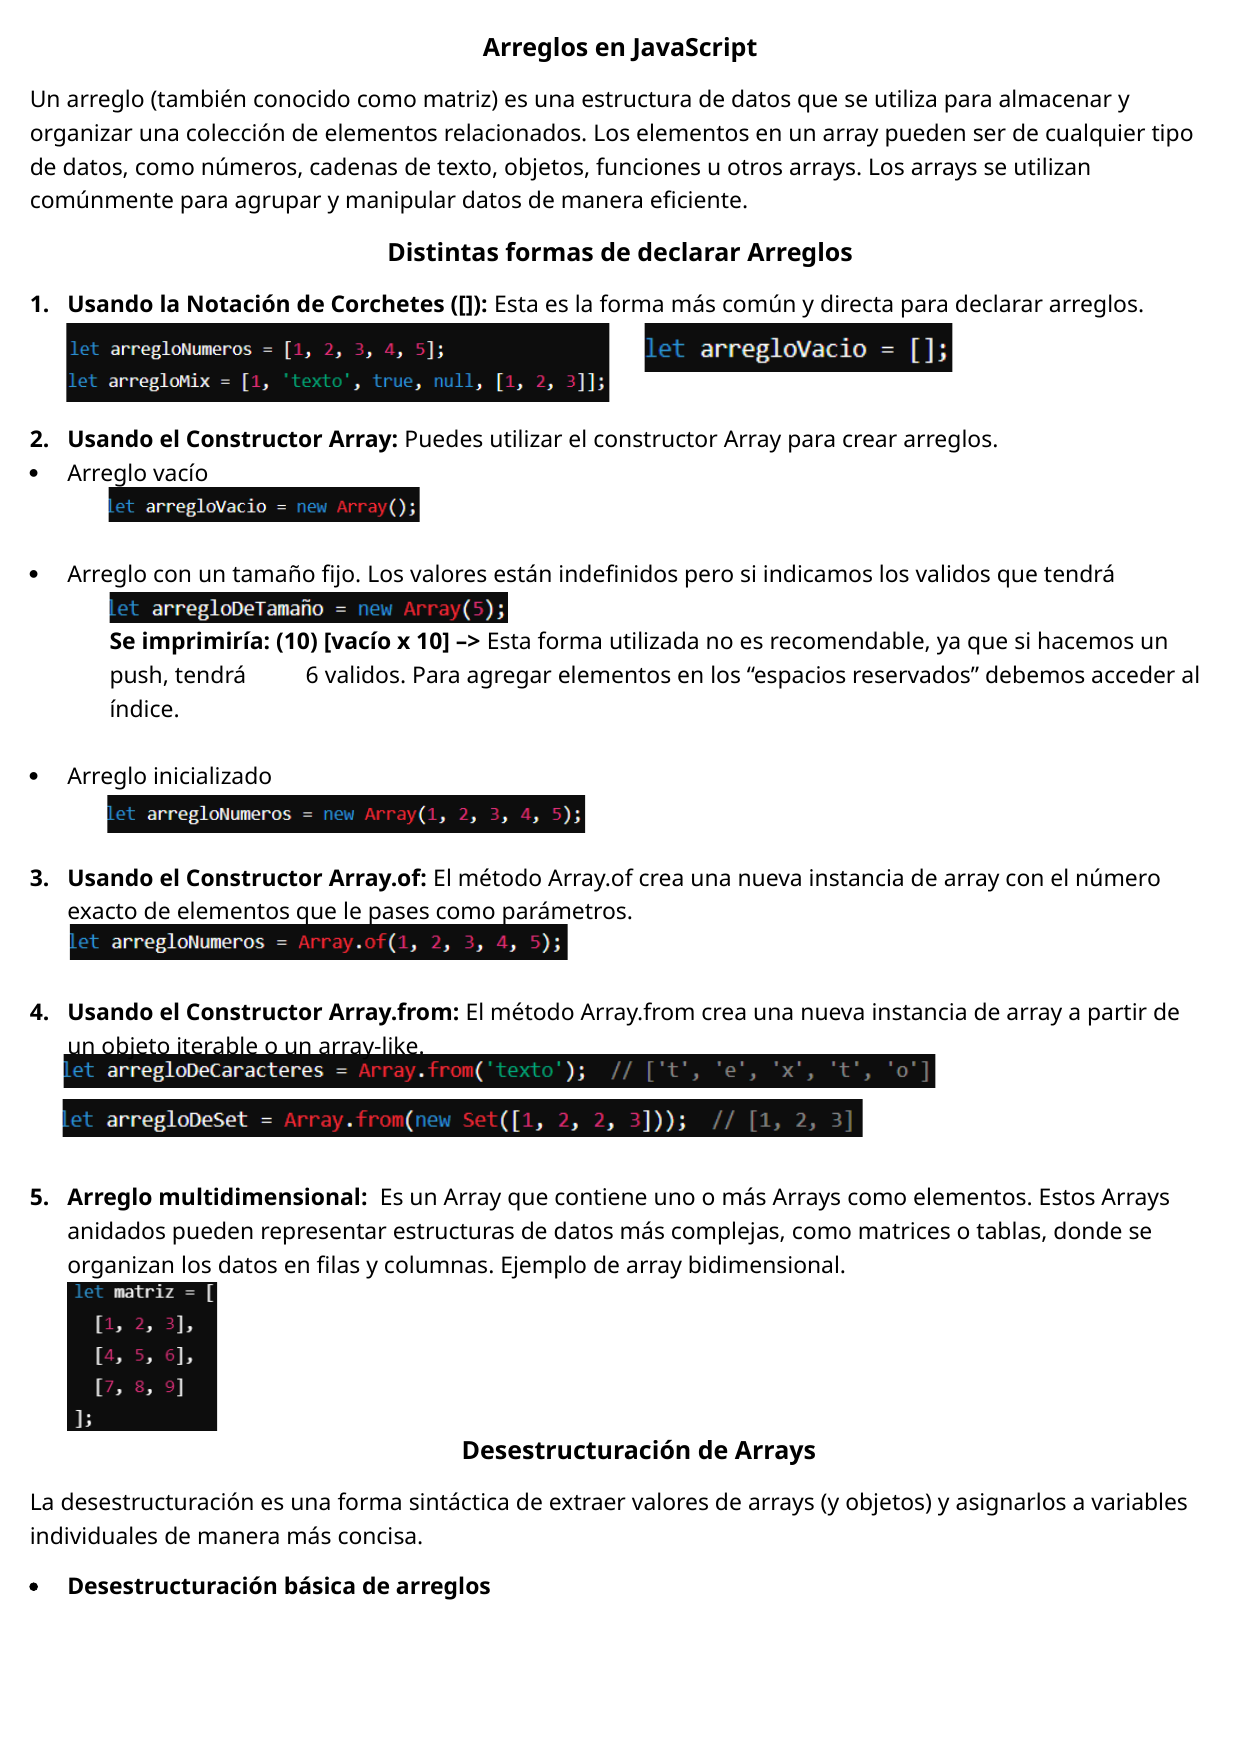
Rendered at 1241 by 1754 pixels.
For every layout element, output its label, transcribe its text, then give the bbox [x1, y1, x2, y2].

picture [69, 926, 568, 960]
text La desestructuración es una forma sintáctica de extraer valores de arrays (y objetos) y asignarlos a variables individuales de manera más concisa. [29, 1486, 1211, 1551]
picture [108, 488, 420, 522]
list Desestructuración de Arrays [67, 1433, 1211, 1467]
list Arreglo inicializado [29, 760, 1211, 791]
list Se imprimiría: (10) [vacío x 10] –> Esta forma utilizada no es recomendable, ya que si hacemos un push, tendrá 6 validos. Para agregar elementos en los “espacios reservados” debemos acceder al índice. [109, 625, 1211, 724]
list Arreglo con un tamaño fijo. Los valores están indefinidos pero si indicamos los validos que tendrá [29, 558, 1211, 589]
list Usando el Constructor Array: Puedes utilizar el constructor Array para crear arreglos. [29, 423, 1211, 454]
text Un arreglo (también conocido como matriz) es una estructura de datos que se utiliza para almacenar y organizar una colección de elementos relacionados. Los elementos en un array pueden ser de cualquier tipo de datos, como números, cadenas de texto, objetos, funciones u otros arrays. Los arrays se utilizan comúnmente para agrupar y manipular datos de manera eficiente. [29, 83, 1211, 216]
text Arreglos en JavaScript [29, 29, 1211, 64]
list Usando el Constructor Array.from: El método Array.from crea una nueva instancia de array a partir de un objeto iterable o un array-like. [29, 996, 1211, 1061]
list Desestructuración básica de arreglos [29, 1570, 1211, 1602]
picture [109, 592, 508, 623]
list Arreglo multidimensional: Es un Array que contiene uno o más Arrays como elementos. Estos Arrays anidados pueden representar estructuras de datos más complejas, como matrices o tablas, donde se organizan los datos en filas y columnas. Ejemplo de array bidimensional. [29, 1181, 1211, 1280]
list Usando la Notación de Corchetes ([]): Esta es la forma más común y directa para declarar arreglos. [29, 288, 1211, 319]
picture [63, 1061, 936, 1088]
text Distintas formas de declarar Arreglos [29, 235, 1211, 269]
picture [62, 1099, 863, 1137]
picture [67, 1282, 218, 1431]
list Arreglo vacío [29, 456, 1211, 488]
picture [66, 323, 610, 402]
picture [644, 323, 953, 372]
picture [107, 795, 586, 833]
list Usando el Constructor Array.of: El método Array.of crea una nueva instancia de array con el número exacto de elementos que le pases como parámetros. [29, 861, 1211, 926]
